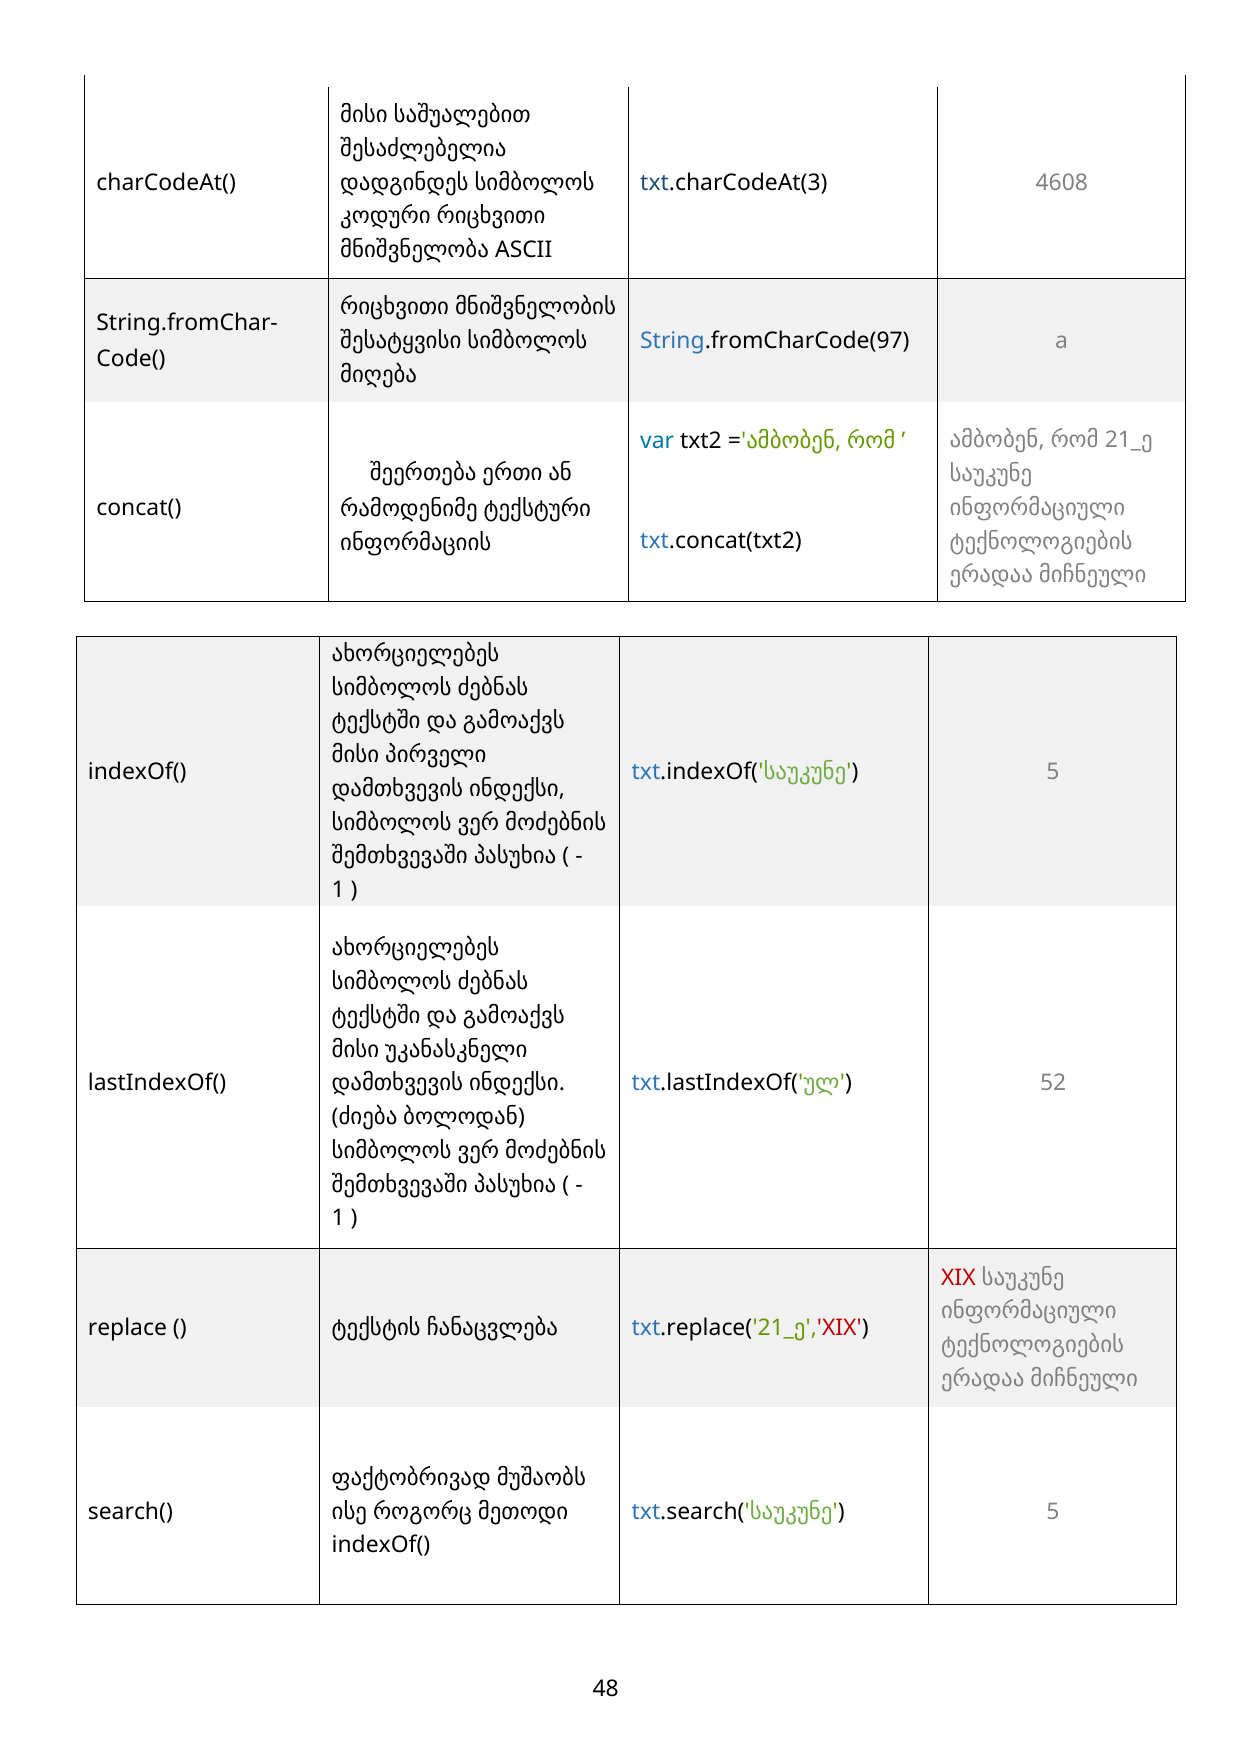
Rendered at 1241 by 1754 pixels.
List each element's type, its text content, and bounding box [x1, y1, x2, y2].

table_cell 5 [929, 1419, 1176, 1604]
table_cell var txt2 ='ამბობენ, რომ ’ [629, 414, 937, 468]
table_header 5 [929, 637, 1176, 906]
table_cell charCodeAt() [85, 87, 328, 278]
table_cell შეერთება ერთი ან რამოდენიმე ტექსტური ინფორმაციის [329, 414, 628, 601]
table_cell txt.lastIndexOf('ულ') [620, 918, 928, 1248]
table_cell search() [77, 1419, 319, 1604]
table_cell String.fromChar- Code() [85, 279, 328, 402]
table_cell ამბობენ, რომ 21_ე საუკუნე ინფორმაციული ტექნოლოგიების ერადაა მიჩნეული [938, 414, 1185, 601]
table_cell ახორციელებეს სიმბოლოს ძებნას ტექსტში და გამოაქვს მისი უკანასკნელი დამთხვევის ინდექსი.(ძიება ბოლოდან) სიმბოლოს ვერ მოძებნის შემთხვევაში პასუხია ( -1 ) [320, 918, 619, 1248]
table_header txt.indexOf('საუკუნე') [620, 637, 928, 906]
table_cell String.fromCharCode(97) [629, 279, 937, 402]
table_cell რიცხვითი მნიშვნელობის შესატყვისი სიმბოლოს მიღება [329, 279, 628, 402]
table_cell ტექსტის ჩანაცვლება [320, 1249, 619, 1407]
table_cell ფაქტობრივად მუშაობს ისე როგორც მეთოდი indexOf() [320, 1419, 619, 1604]
table_header indexOf() [77, 637, 319, 906]
table_cell 4608 [938, 87, 1185, 278]
table_cell txt.concat(txt2) [629, 480, 937, 601]
table_cell txt.charCodeAt(3) [629, 87, 937, 278]
table_cell XIX საუკუნე ინფორმაციული ტექნოლოგიების ერადაა მიჩნეული [929, 1249, 1176, 1407]
table_cell replace () [77, 1249, 319, 1407]
table_cell 52 [929, 918, 1176, 1248]
table_cell txt.search('საუკუნე') [620, 1419, 928, 1604]
table_cell concat() [85, 414, 328, 601]
table_cell მისი საშუალებით შესაძლებელია დადგინდეს სიმბოლოს კოდური რიცხვითი მნიშვნელობა ASCII [329, 87, 628, 278]
table_cell a [938, 279, 1185, 402]
table_cell lastIndexOf() [77, 918, 319, 1248]
table_header ახორციელებეს სიმბოლოს ძებნას ტექსტში და გამოაქვს მისი პირველი დამთხვევის ინდექსი, სიმბოლოს ვერ მოძებნის შემთხვევაში პასუხია ( -1 ) [320, 637, 619, 906]
table_cell txt.replace('21_ე','XIX') [620, 1249, 928, 1407]
